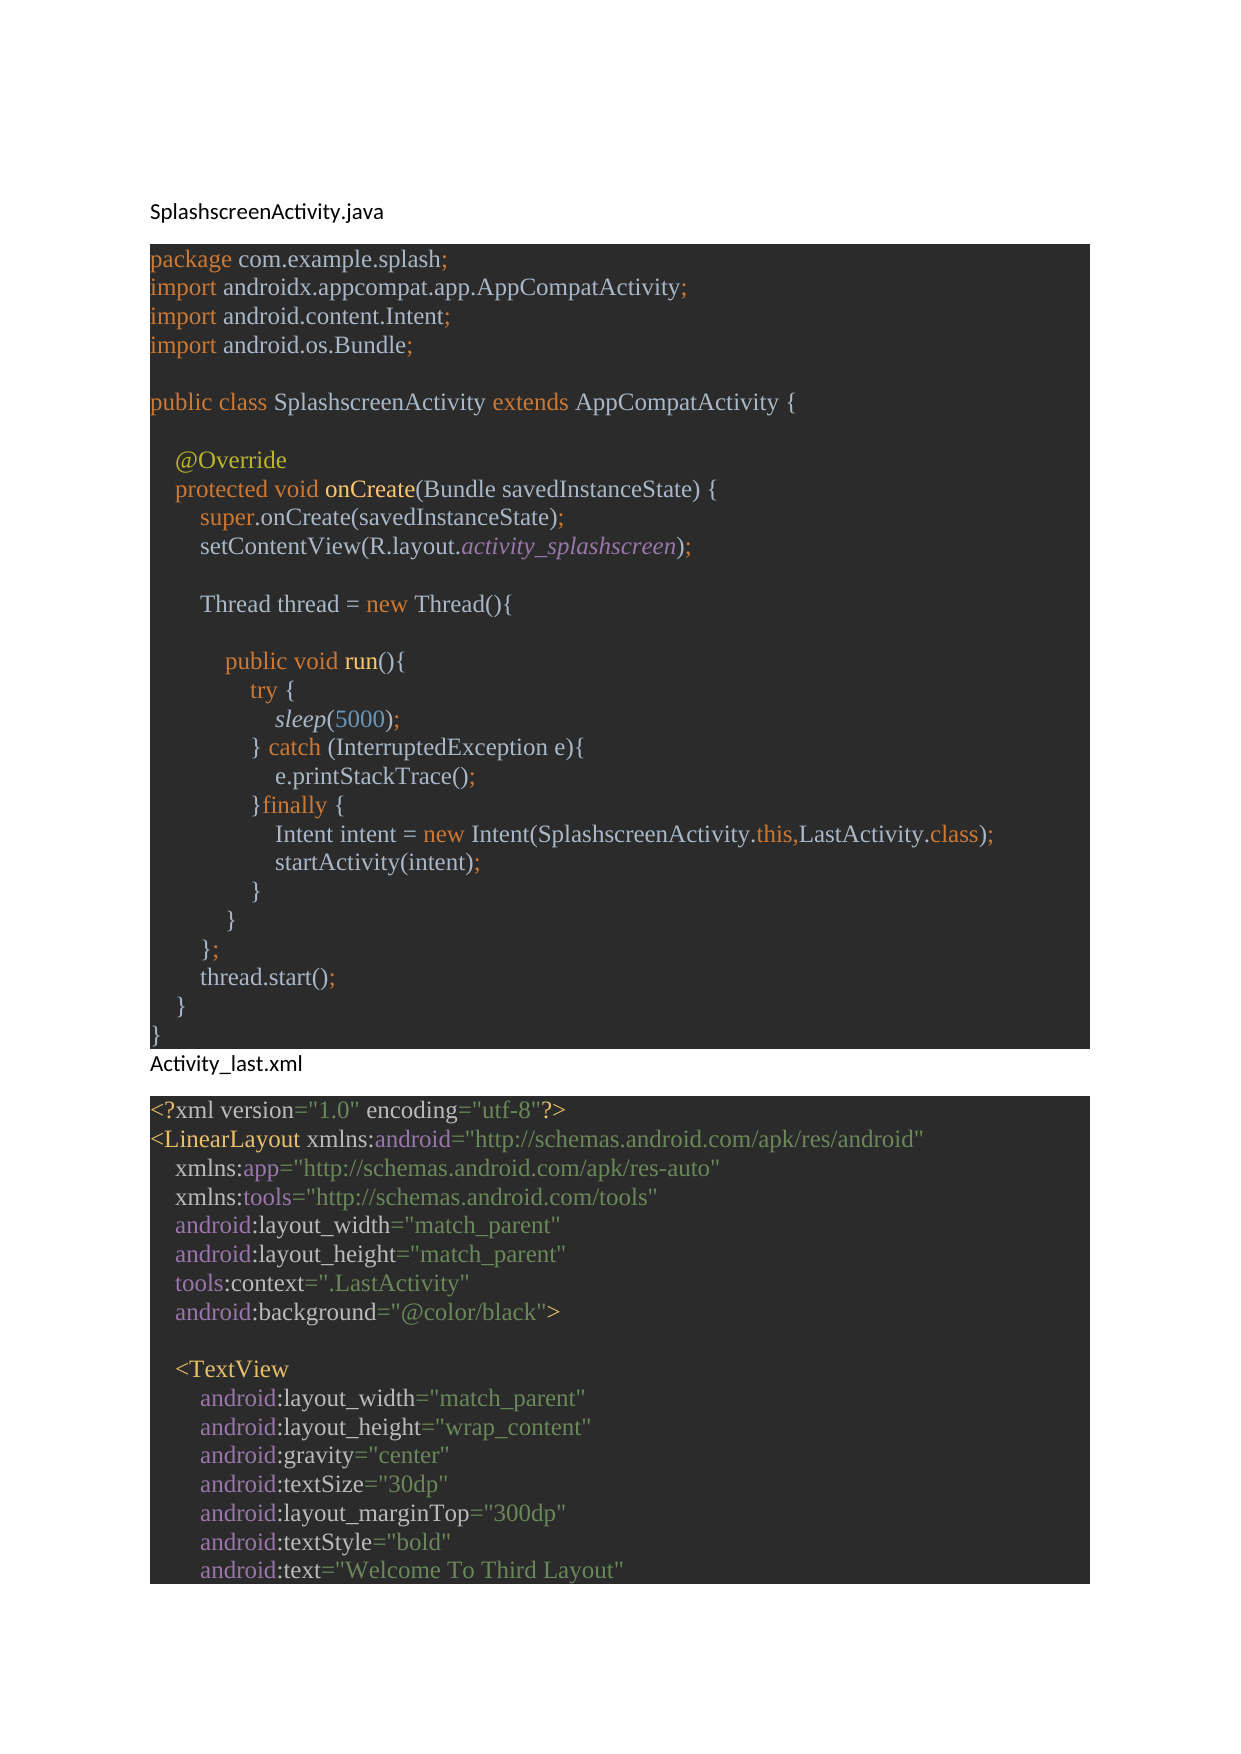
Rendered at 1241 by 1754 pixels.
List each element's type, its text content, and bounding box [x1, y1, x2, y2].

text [150, 1096, 1090, 1584]
text Activity_last.xml [150, 1049, 1090, 1077]
text SplashscreenActivity.java [150, 197, 1090, 225]
text package com.example.splash; import androidx.appcompat.app.AppCompatActivity; import android.content.Intent; import android.os.Bundle; public class SplashscreenActivity extends AppCompatActivity { @Override protected void onCreate(Bundle savedInstanceState) { super.onCreate(savedInstanceState); setContentView(R.layout.activity_splashscreen); Thread thread = new Thread(){ public void run(){ try { sleep(5000); } catch (InterruptedException e){ e.printStackTrace(); }finally { Intent intent = new Intent(SplashscreenActivity.this,LastActivity.class); startActivity(intent); } } }; thread.start(); } } [150, 244, 1090, 1049]
